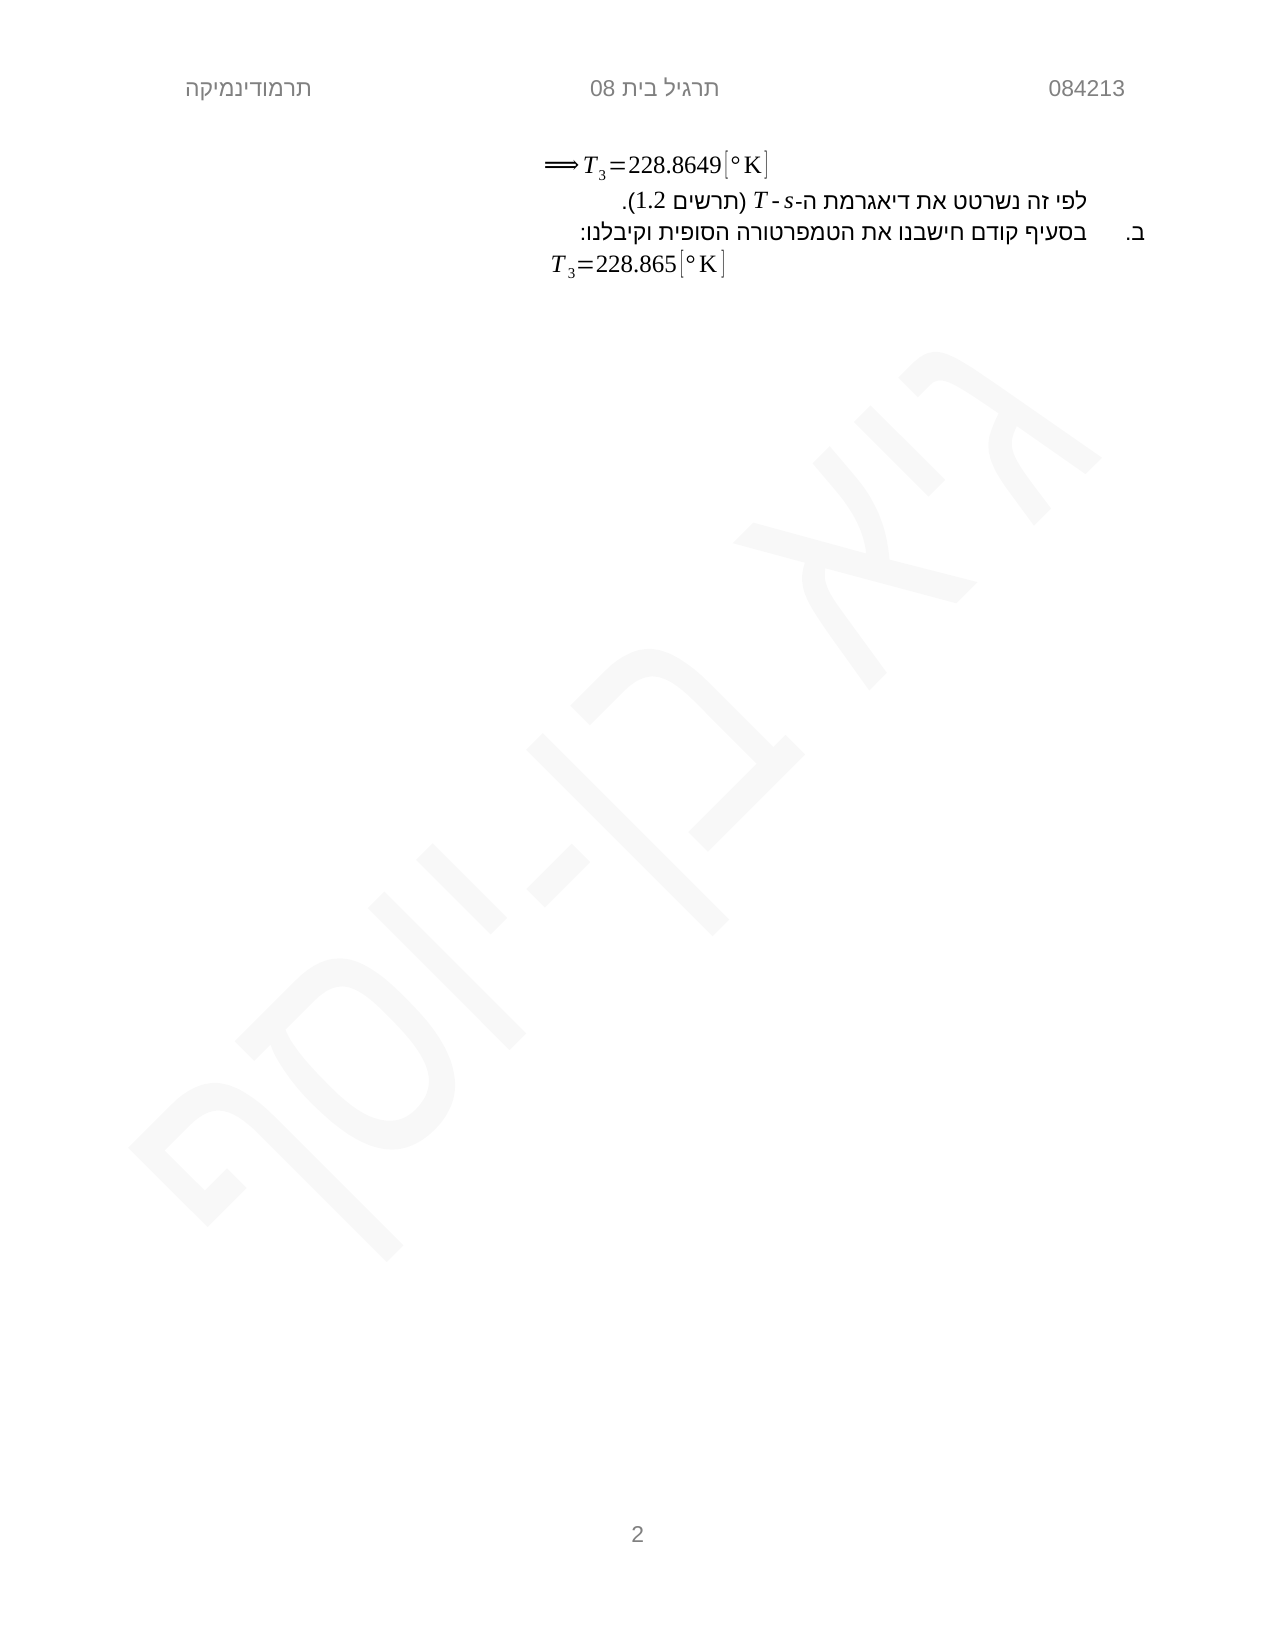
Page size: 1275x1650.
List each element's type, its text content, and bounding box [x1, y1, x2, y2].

list לפי זה נשרטט את דיאגרמת ה- (תרשים ). [150, 187, 1087, 214]
list בסעיף קודם חישבנו את הטמפרטורה הסופית וקיבלנו: [150, 218, 1125, 245]
